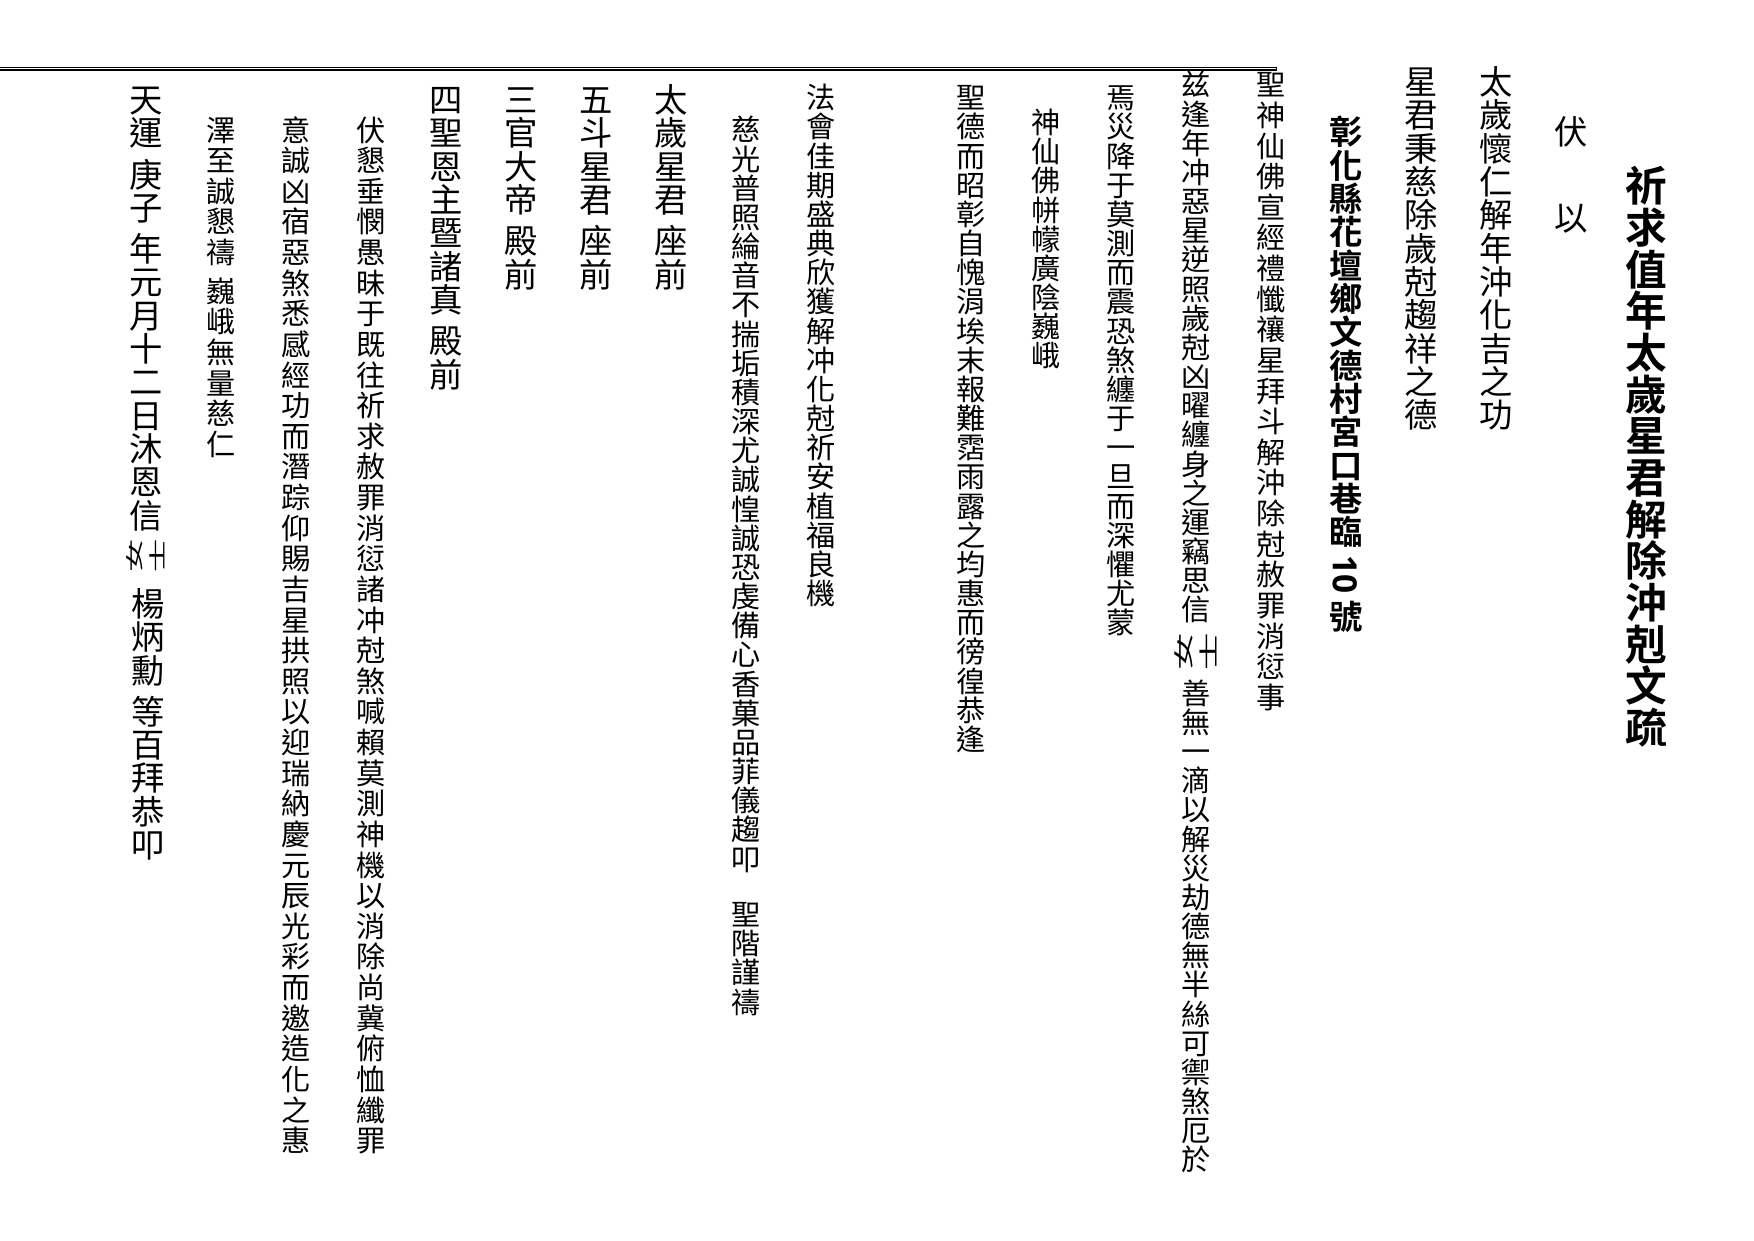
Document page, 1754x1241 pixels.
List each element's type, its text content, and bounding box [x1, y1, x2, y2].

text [1233, 65, 1308, 1181]
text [933, 83, 1008, 1181]
text 三官大帝 殿前 [483, 83, 558, 1181]
text 星君秉慈除歲尅趨祥之德 [1383, 65, 1458, 1181]
text 四聖恩主暨諸真 殿前 [408, 83, 483, 1181]
text 太歲懷仁解年沖化吉之功 [1458, 65, 1533, 1181]
text 太歲星君 座前 [633, 83, 708, 1181]
text 五斗星君 座前 [558, 83, 633, 1181]
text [708, 83, 783, 1181]
text 伏 以 [1533, 65, 1608, 1181]
text 兹逢年冲惡星逆照歲尅凶曜纏身之運竊思信女 士善無一滴以解災劫德無半絲可禦煞厄於焉災降于莫測而震恐煞纏于一旦而深懼尤蒙 [1083, 71, 1233, 1181]
text 法會佳期盛典欣獲解冲化尅祈安植福良機 [783, 83, 933, 1181]
text 神仙佛帡幪廣陰巍峨 [1008, 83, 1083, 1181]
text 天運 庚子 年元月十二日沐恩信女 士 楊炳勳 等百拜恭叩 [108, 83, 183, 1181]
text 彰化縣花壇鄉文德村宮口巷臨10號 [1308, 65, 1383, 1181]
text 祈求值年太歲星君解除沖剋文疏 [1608, 115, 1683, 1181]
text 伏懇垂憫愚昧于既往祈求赦罪消愆諸冲尅煞喊賴莫測神機以消除尚冀俯恤纖罪意誠凶宿惡煞悉感經功而潛踪仰賜吉星拱照以迎瑞納慶元辰光彩而邀造化之惠澤至誠懇禱 巍峨無量慈仁 [183, 115, 408, 1181]
